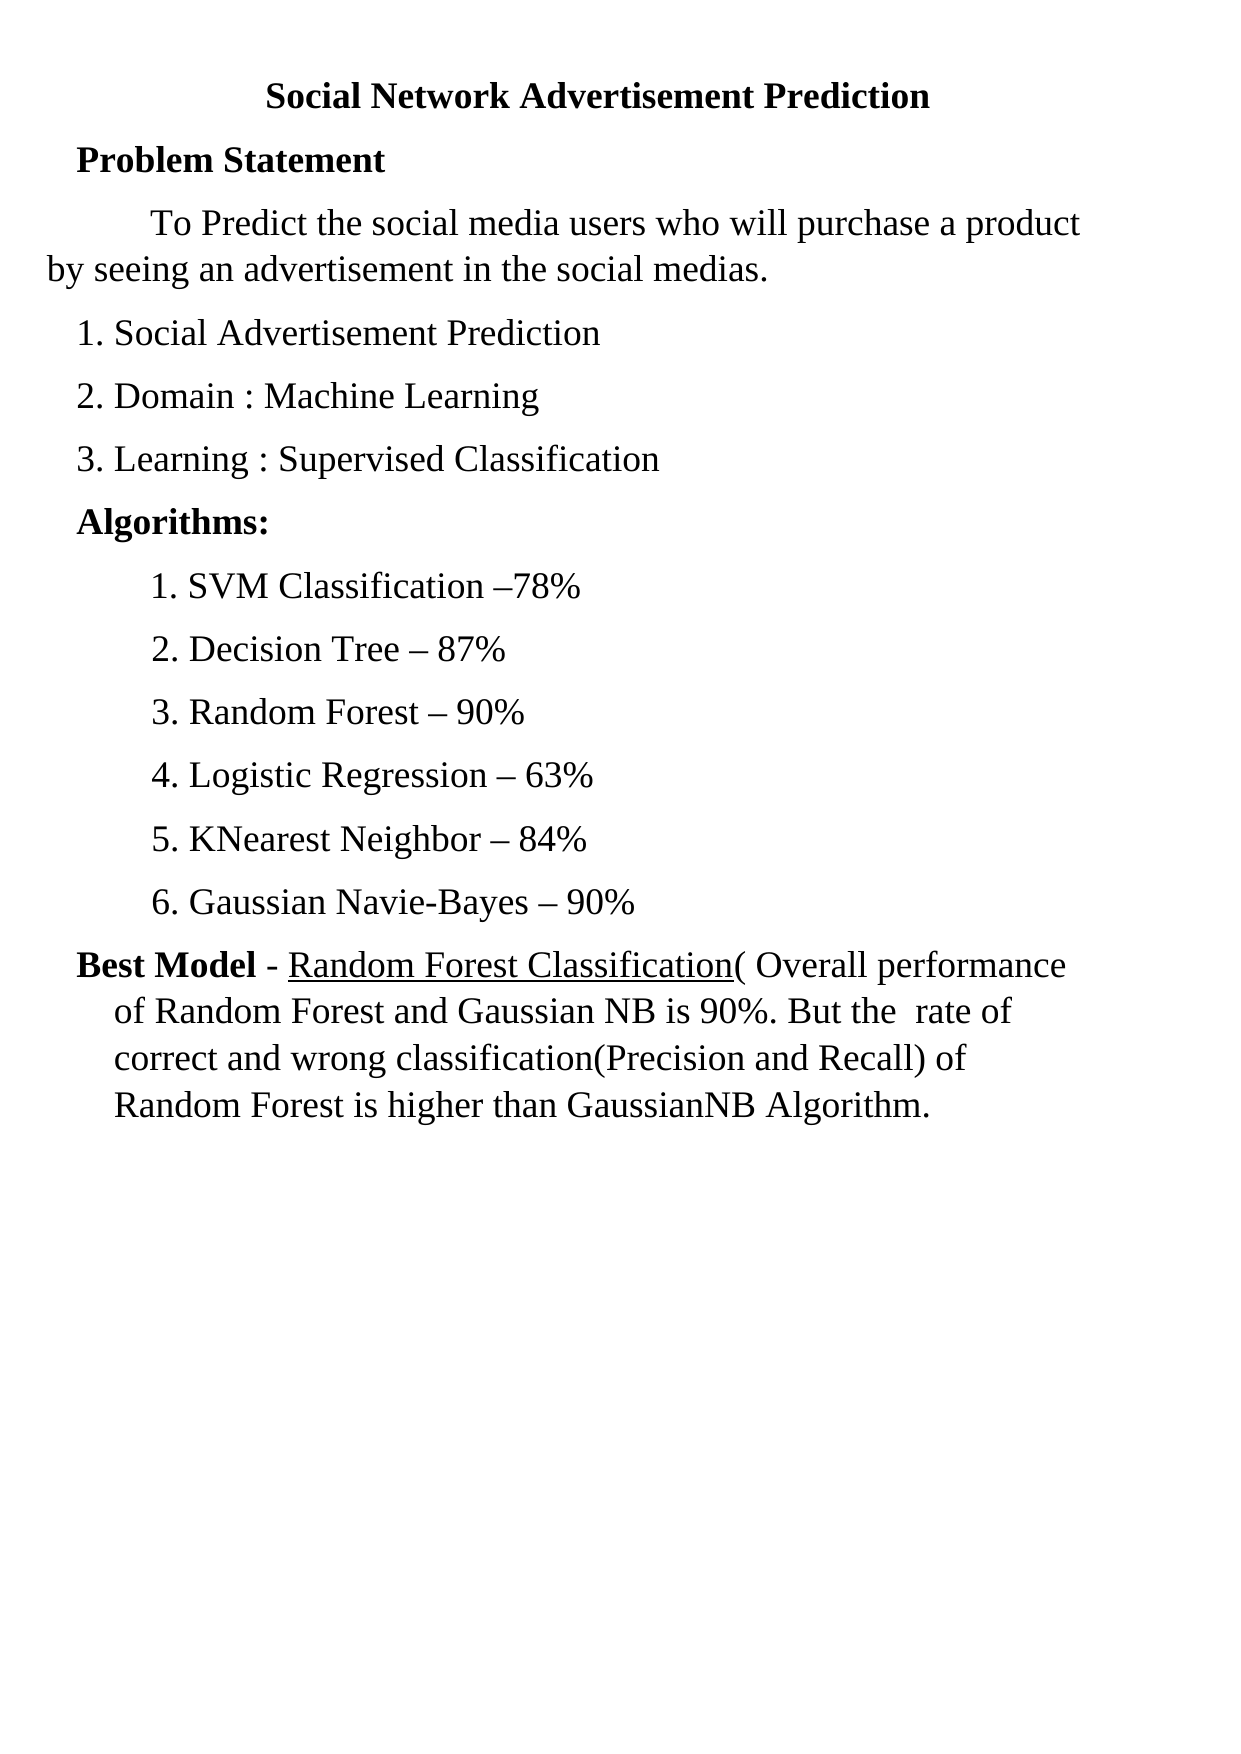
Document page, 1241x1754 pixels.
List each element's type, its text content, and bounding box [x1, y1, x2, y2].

list Domain : Machine Learning [76, 373, 1090, 416]
list Social Advertisement Prediction [76, 310, 1090, 353]
text Algorithms: [76, 500, 1090, 543]
text Best Model - Random Forest Classification( Overall performance of Random Forest and Gaussian NB is 90%. But the rate of correct and wrong classification(Precision and Recall) of Random Forest is higher than GaussianNB Algorithm. [76, 942, 1090, 1125]
text 3. Random Forest – 90% [76, 689, 1090, 733]
text 6. Gaussian Navie-Bayes – 90% [76, 879, 1090, 922]
title Social Network Advertisement Prediction [106, 74, 1090, 117]
subtitle Problem Statement [76, 137, 1090, 180]
text 1. SVM Classification –78% [76, 563, 1090, 606]
list Learning : Supervised Classification [76, 437, 1090, 480]
text 2. Decision Tree – 87% [76, 626, 1090, 669]
text 4. Logistic Regression – 63% [76, 753, 1090, 796]
text To Predict the social media users who will purchase a product by seeing an advertisement in the social medias. [47, 200, 1090, 290]
text 5. KNearest Neighbor – 84% [76, 816, 1090, 859]
